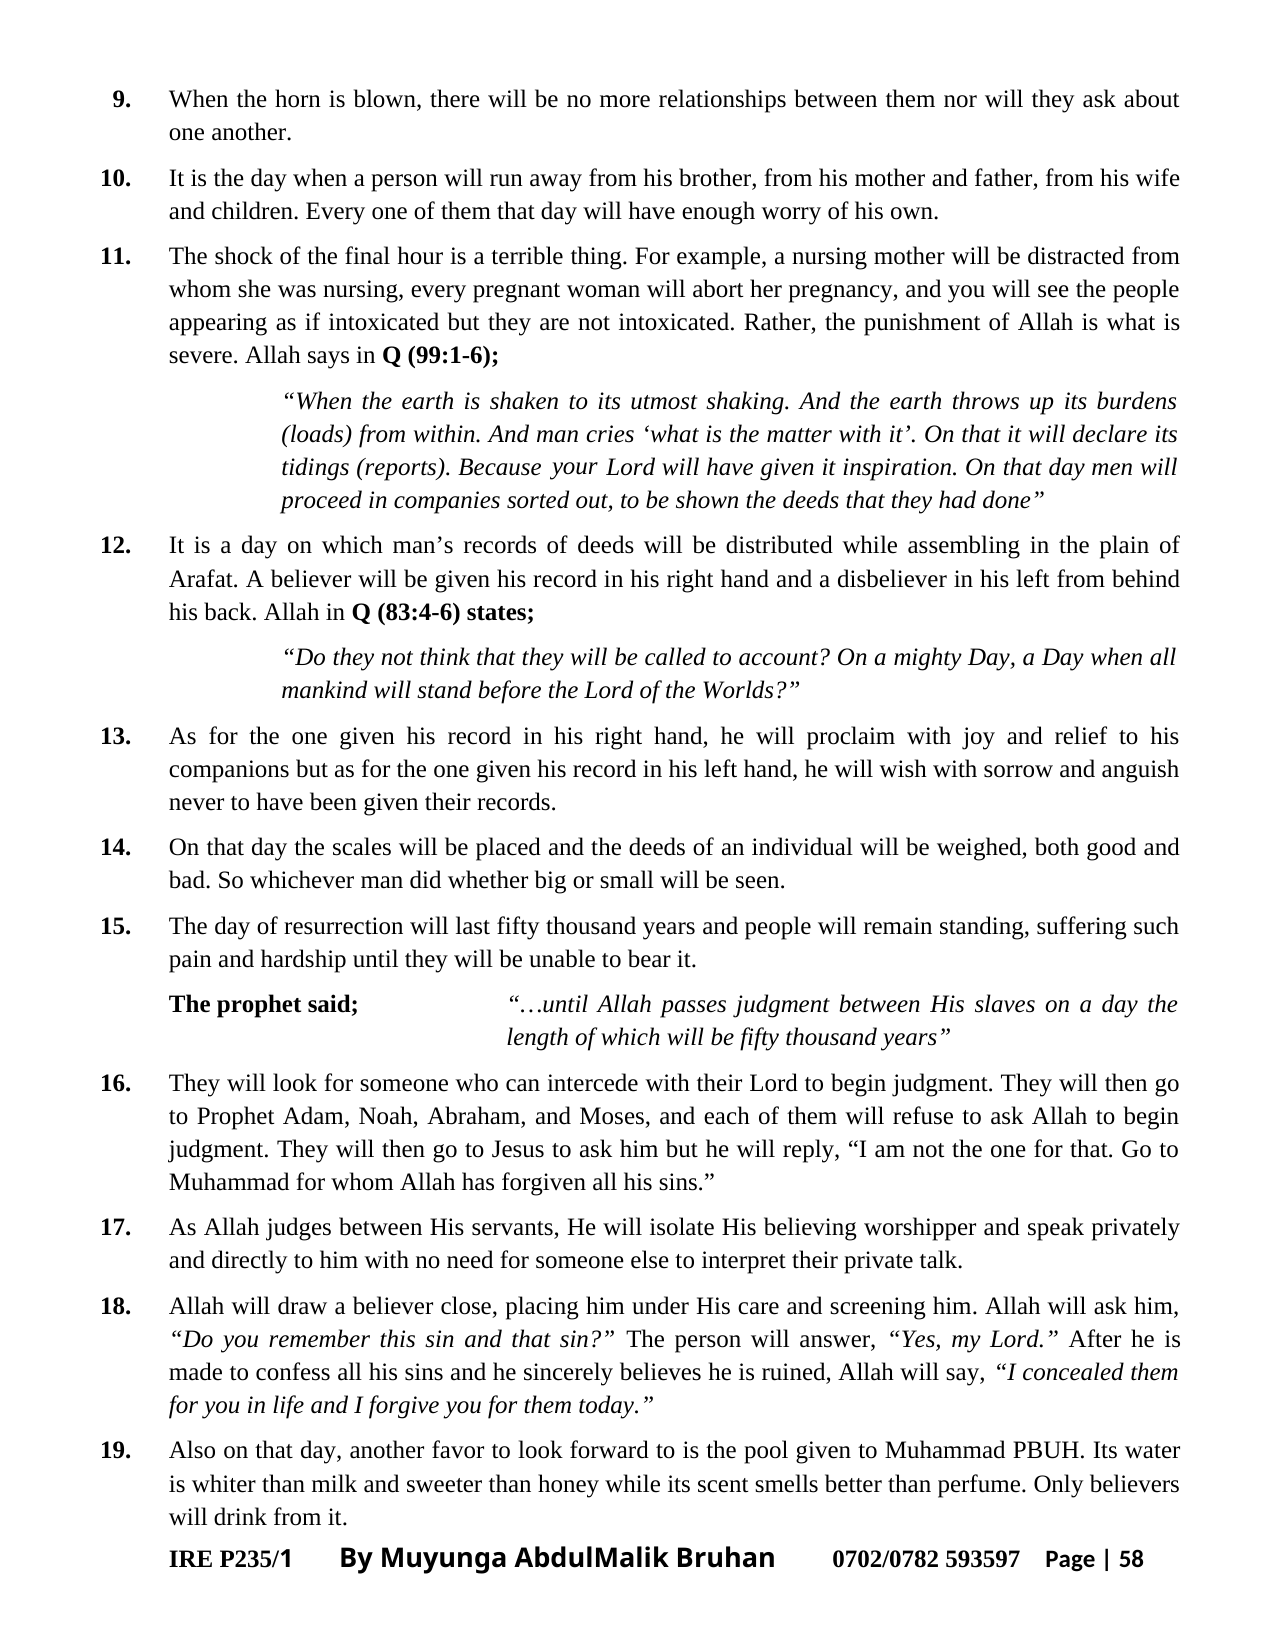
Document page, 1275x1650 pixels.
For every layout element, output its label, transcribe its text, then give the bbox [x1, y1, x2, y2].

text The prophet said; “…until Allah passes judgment between His slaves on a day the length of which will be fifty thousand years” [169, 989, 1181, 1051]
list On that day the scales will be placed and the deeds of an individual will be weighed, both good and bad. So whichever man did whether big or small will be seen. [131, 832, 1181, 894]
list They will look for someone who can intercede with their Lord to begin judgment. They will then go to Prophet Adam, Noah, Abraham, and Moses, and each of them will refuse to ask Allah to begin judgment. They will then go to Jesus to ask him but he will reply, “I am not the one for that. Go to Muhammad for whom Allah has forgiven all his sins.” [131, 1068, 1181, 1196]
list Allah will draw a believer close, placing him under His care and screening him. Allah will ask him, “Do you remember this sin and that sin?” The person will answer, “Yes, my Lord.” After he is made to confess all his sins and he sincerely believes he is ruined, Allah will say, “I concealed them for you in life and I forgive you for them today.” [131, 1291, 1181, 1419]
list The day of resurrection will last fifty thousand years and people will remain standing, suffering such pain and hardship until they will be unable to bear it. [131, 911, 1181, 973]
list When the horn is blown, there will be no more relationships between them nor will they ask about one another. [131, 84, 1181, 146]
list As for the one given his record in his right hand, he will proclaim with joy and relief to his companions but as for the one given his record in his left hand, he will wish with sorrow and anguish never to have been given their records. [131, 721, 1181, 816]
list Also on that day, another favor to look forward to is the pool given to Muhammad PBUH. Its water is whiter than milk and sweeter than honey while its scent smells better than perfume. Only believers will drink from it. [131, 1436, 1181, 1530]
text “Do they not think that they will be called to account? On a mighty Day, a Day when all mankind will stand before the Lord of the Worlds?” [281, 642, 1181, 704]
list As Allah judges between His servants, He will isolate His believing worshipper and speak privately and directly to him with no need for someone else to interpret their private talk. [131, 1212, 1181, 1274]
text “When the earth is shaken to its utmost shaking. And the earth throws up its burdens (loads) from within. And man cries ‘what is the matter with it’. On that it will declare its tidings (reports). Because Lord will have given it inspiration. On that day men will proceed in companies sorted out, to be shown the deeds that they had done” [281, 386, 1181, 514]
list The shock of the final hour is a terrible thing. For example, a nursing mother will be distracted from whom she was nursing, every pregnant woman will abort her pregnancy, and you will see the people appearing as if intoxicated but they are not intoxicated. Rather, the punishment of Allah is what is severe. Allah says in Q (99:1-6); [131, 241, 1181, 369]
list It is the day when a person will run away from his brother, from his mother and father, from his wife and children. Every one of them that day will have enough worry of his own. [131, 163, 1181, 225]
list It is a day on which man’s records of deeds will be distributed while assembling in the plain of Arafat. A believer will be given his record in his right hand and a disbeliever in his left from behind his back. Allah in Q (83:4-6) states; [131, 531, 1181, 625]
